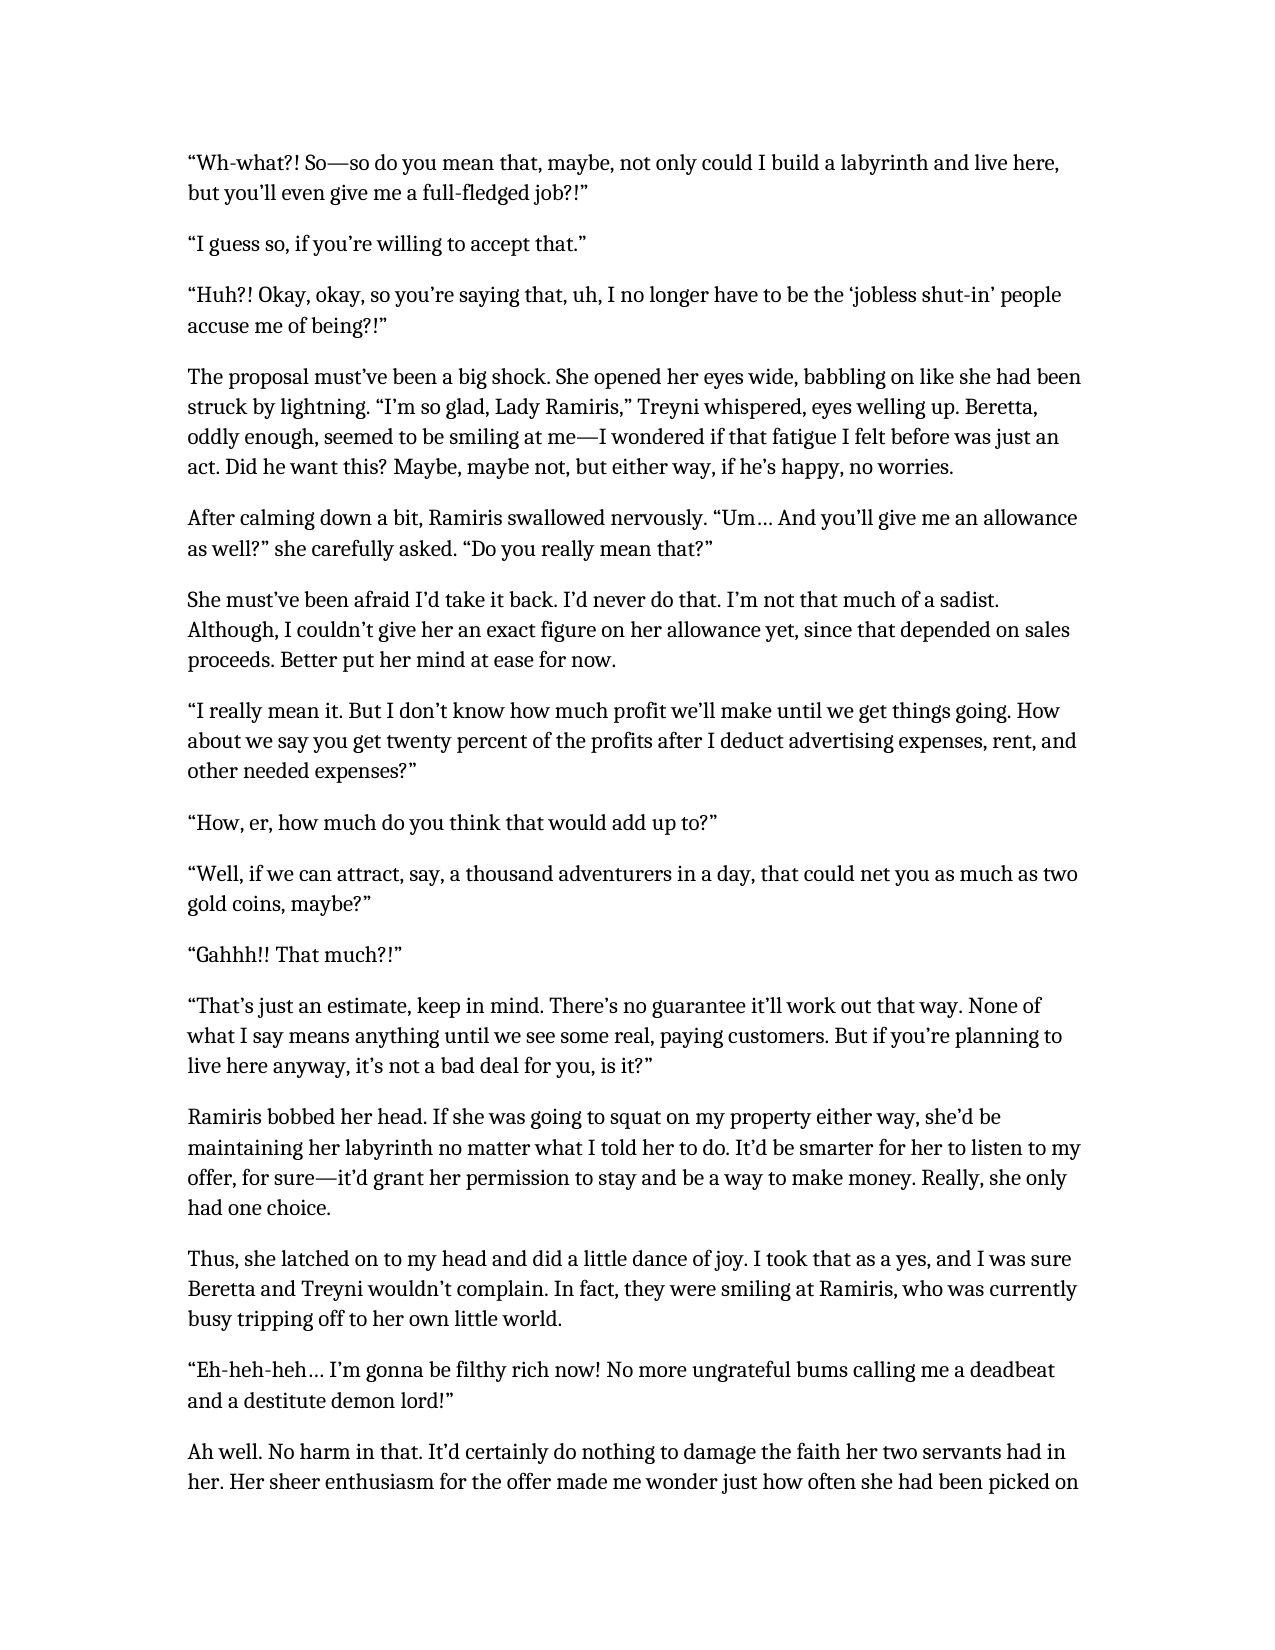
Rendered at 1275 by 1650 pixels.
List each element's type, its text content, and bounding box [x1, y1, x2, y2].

text “I really mean it. But I don’t know how much profit we’ll make until we get things going. How about we say you get twenty percent of the profits after I deduct advertising expenses, rent, and other needed expenses?” [187, 698, 1087, 785]
text She must’ve been afraid I’d take it back. I’d never do that. I’m not that much of a sadist. Although, I couldn’t give her an exact figure on her allowance yet, since that depended on sales proceeds. Better put her mind at ease for now. [187, 586, 1087, 673]
text “Eh-heh-heh… I’m gonna be filthy rich now! No more ungrateful bums calling me a deadbeat and a destitute demon lord!” [187, 1357, 1087, 1414]
text “Wh-what?! So—so do you mean that, maybe, not only could I build a labyrinth and live here, but you’ll even give me a full-fledged job?!” [187, 150, 1087, 207]
text “Huh?! Okay, okay, so you’re saying that, uh, I no longer have to be the ‘jobless shut-in’ people accuse me of being?!” [187, 282, 1087, 339]
text “How, er, how much do you think that would add up to?” [187, 809, 1087, 836]
text “Gahhh!! That much?!” [187, 942, 1087, 968]
text “I guess so, if you’re willing to accept that.” [187, 231, 1087, 258]
text The proposal must’ve been a big shock. She opened her eyes wide, babbling on like she had been struck by lightning. “I’m so glad, Lady Ramiris,” Treyni whispered, eyes welling up. Beretta, oddly enough, seemed to be smiling at me—I wondered if that fatigue I felt before was just an act. Did he want this? Maybe, maybe not, but either way, if he’s happy, no worries. [187, 363, 1087, 481]
text “That’s just an estimate, keep in mind. There’s no guarantee it’ll work out that way. None of what I say means anything until we see some real, paying customers. But if you’re planning to live here anyway, it’s not a bad deal for you, is it?” [187, 993, 1087, 1079]
text “Well, if we can attract, say, a thousand adventurers in a day, that could net you as much as two gold coins, maybe?” [187, 860, 1087, 917]
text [187, 1438, 1087, 1495]
text Ramiris bobbed her head. If she was going to squat on my property either way, she’d be maintaining her labyrinth no matter what I told her to do. It’d be smarter for her to listen to my offer, for sure—it’d grant her permission to stay and be a way to make money. Really, she only had one choice. [187, 1104, 1087, 1221]
text Thus, she latched on to my head and did a little dance of joy. I took that as a yes, and I was sure Beretta and Treyni wouldn’t complain. In fact, they were smiling at Ramiris, who was currently busy tripping off to her own little world. [187, 1246, 1087, 1333]
text After calming down a bit, Ramiris swallowed nervously. “Um… And you’ll give me an allowance as well?” she carefully asked. “Do you really mean that?” [187, 505, 1087, 562]
